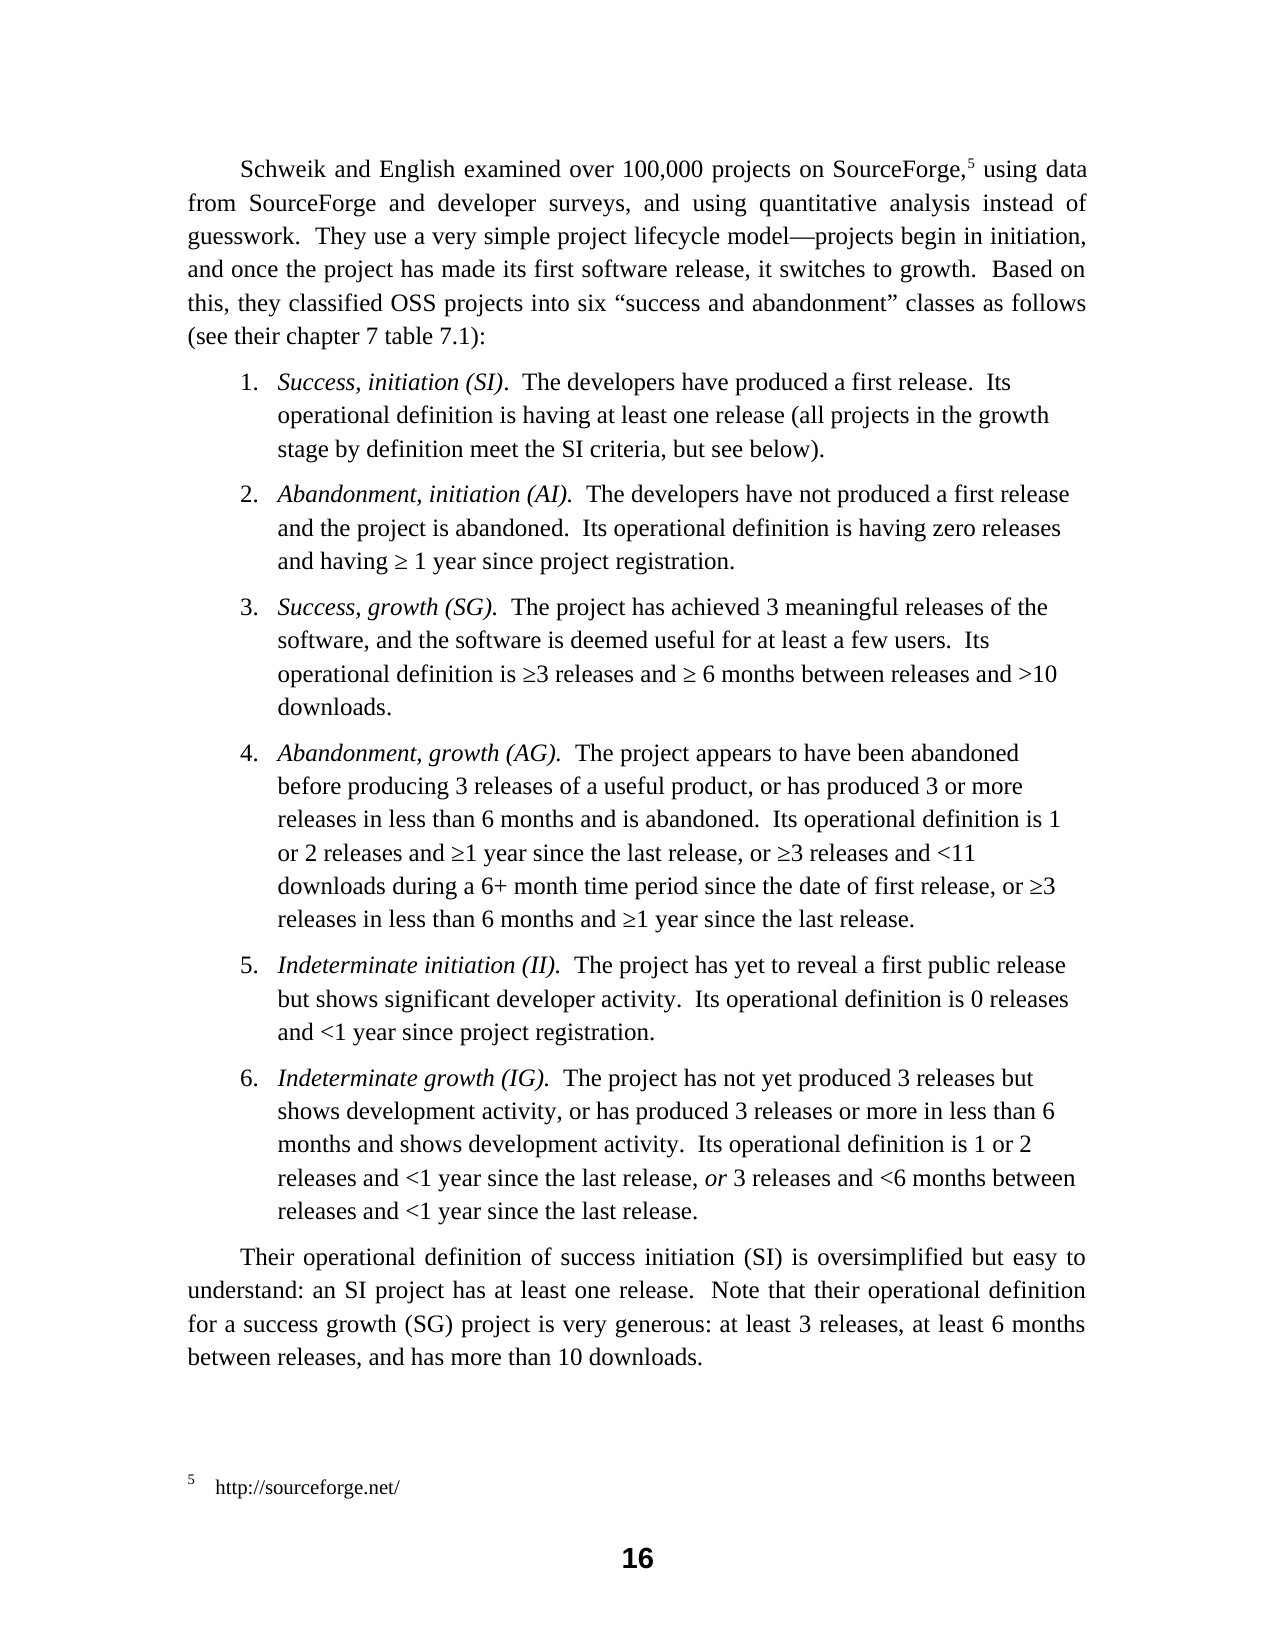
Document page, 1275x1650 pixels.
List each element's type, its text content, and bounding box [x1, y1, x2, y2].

list Indeterminate initiation (II). The project has yet to reveal a first public release but shows significant developer activity. Its operational definition is 0 releases and <1 year since project registration. [240, 946, 1087, 1046]
list Success, growth (SG). The project has achieved 3 meaningful releases of the software, and the software is deemed useful for at least a few users. Its operational definition is ≥3 releases and ≥ 6 months between releases and >10 downloads. [240, 587, 1087, 721]
text Their operational definition of success initiation (SI) is oversimplified but easy to understand: an SI project has at least one release. Note that their operational definition for a success growth (SG) project is very generous: at least 3 releases, at least 6 months between releases, and has more than 10 downloads. [187, 1237, 1087, 1371]
list Success, initiation (SI). The developers have produced a first release. Its operational definition is having at least one release (all projects in the growth stage by definition meet the SI criteria, but see below). [240, 362, 1087, 462]
text Schweik and English examined over 100,000 projects on SourceForge, using data from SourceForge and developer surveys, and using quantitative analysis instead of guesswork. They use a very simple project lifecycle model—projects begin in initiation, and once the project has made its first software release, it switches to growth. Based on this, they classified OSS projects into six “success and abandonment” classes as follows (see their chapter 7 table 7.1): [187, 150, 1087, 350]
list Abandonment, initiation (AI). The developers have not produced a first release and the project is abandoned. Its operational definition is having zero releases and having ≥ 1 year since project registration. [240, 475, 1087, 575]
list Abandonment, growth (AG). The project appears to have been abandoned before producing 3 releases of a useful product, or has produced 3 or more releases in less than 6 months and is abandoned. Its operational definition is 1 or 2 releases and ≥1 year since the last release, or ≥3 releases and <11 downloads during a 6+ month time period since the date of first release, or ≥3 releases in less than 6 months and ≥1 year since the last release. [240, 733, 1087, 933]
list Indeterminate growth (IG). The project has not yet produced 3 releases but shows development activity, or has produced 3 releases or more in less than 6 months and shows development activity. Its operational definition is 1 or 2 releases and <1 year since the last release, or 3 releases and <6 months between releases and <1 year since the last release. [240, 1058, 1087, 1225]
